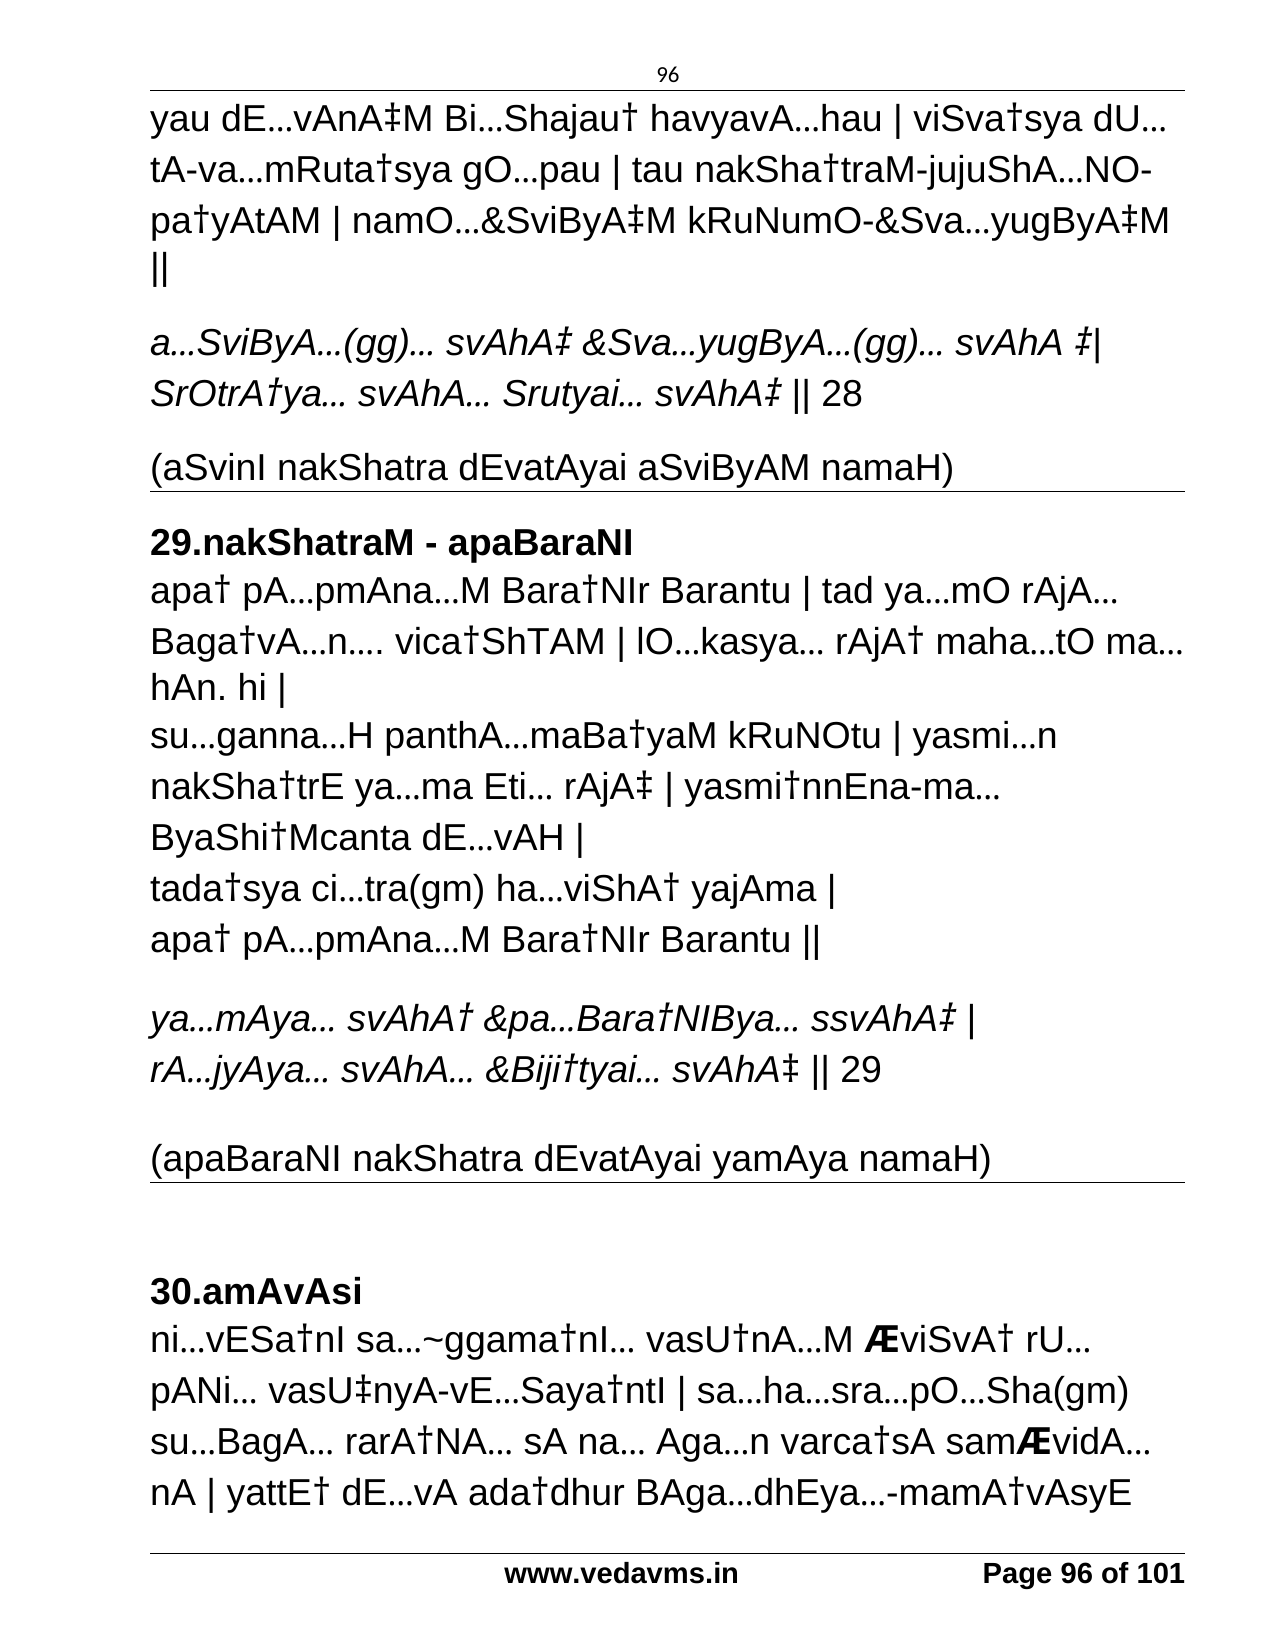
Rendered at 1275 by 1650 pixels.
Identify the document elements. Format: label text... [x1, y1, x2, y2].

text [150, 1312, 1185, 1516]
text ya…mAya… svAhA† &pa…Bara†NIBya… ssvAhA‡ | [150, 991, 1185, 1042]
text yau dE…vAnA‡M Bi…Shajau† havyavA…hau | viSva†sya dU…tA-va…mRuta†sya gO…pau | tau nakSha†traM-jujuShA…NO-pa†yAtAM | namO…&SviByA‡M kRuNumO-&Sva…yugByA‡M || [150, 91, 1185, 287]
text (apaBaraNI nakShatra dEvatAyai yamAya namaH) [150, 1137, 1185, 1182]
text a…SviByA…(gg)… svAhA‡ &Sva…yugByA…(gg)… svAhA ‡| [150, 315, 1185, 366]
text 30.amAvAsi [150, 1269, 1185, 1312]
text 29.nakShatraM - apaBaraNI [150, 520, 1185, 563]
text (aSvinI nakShatra dEvatAyai aSviByAM namaH) [150, 446, 1185, 491]
text apa† pA…pmAna…M Bara†NIr Barantu | tad ya…mO rAjA… Baga†vA…n…. vica†ShTAM | lO…kasya… rAjA† maha…tO ma…hAn. hi | su…ganna…H panthA…maBa†yaM kRuNOtu | yasmi…n nakSha†trE ya…ma Eti… rAjA‡ | yasmi†nnEna-ma…ByaShi†Mcanta dE…vAH | [150, 563, 1185, 861]
text tada†sya ci…tra(gm) ha…viShA† yajAma | apa† pA…pmAna…M Bara†NIr Barantu || [150, 861, 1185, 963]
text rA…jyAya… svAhA… &Biji†tyai… svAhA‡ || 29 [150, 1042, 1185, 1093]
text SrOtrA†ya… svAhA… Srutyai… svAhA‡ || 28 [150, 366, 1185, 417]
